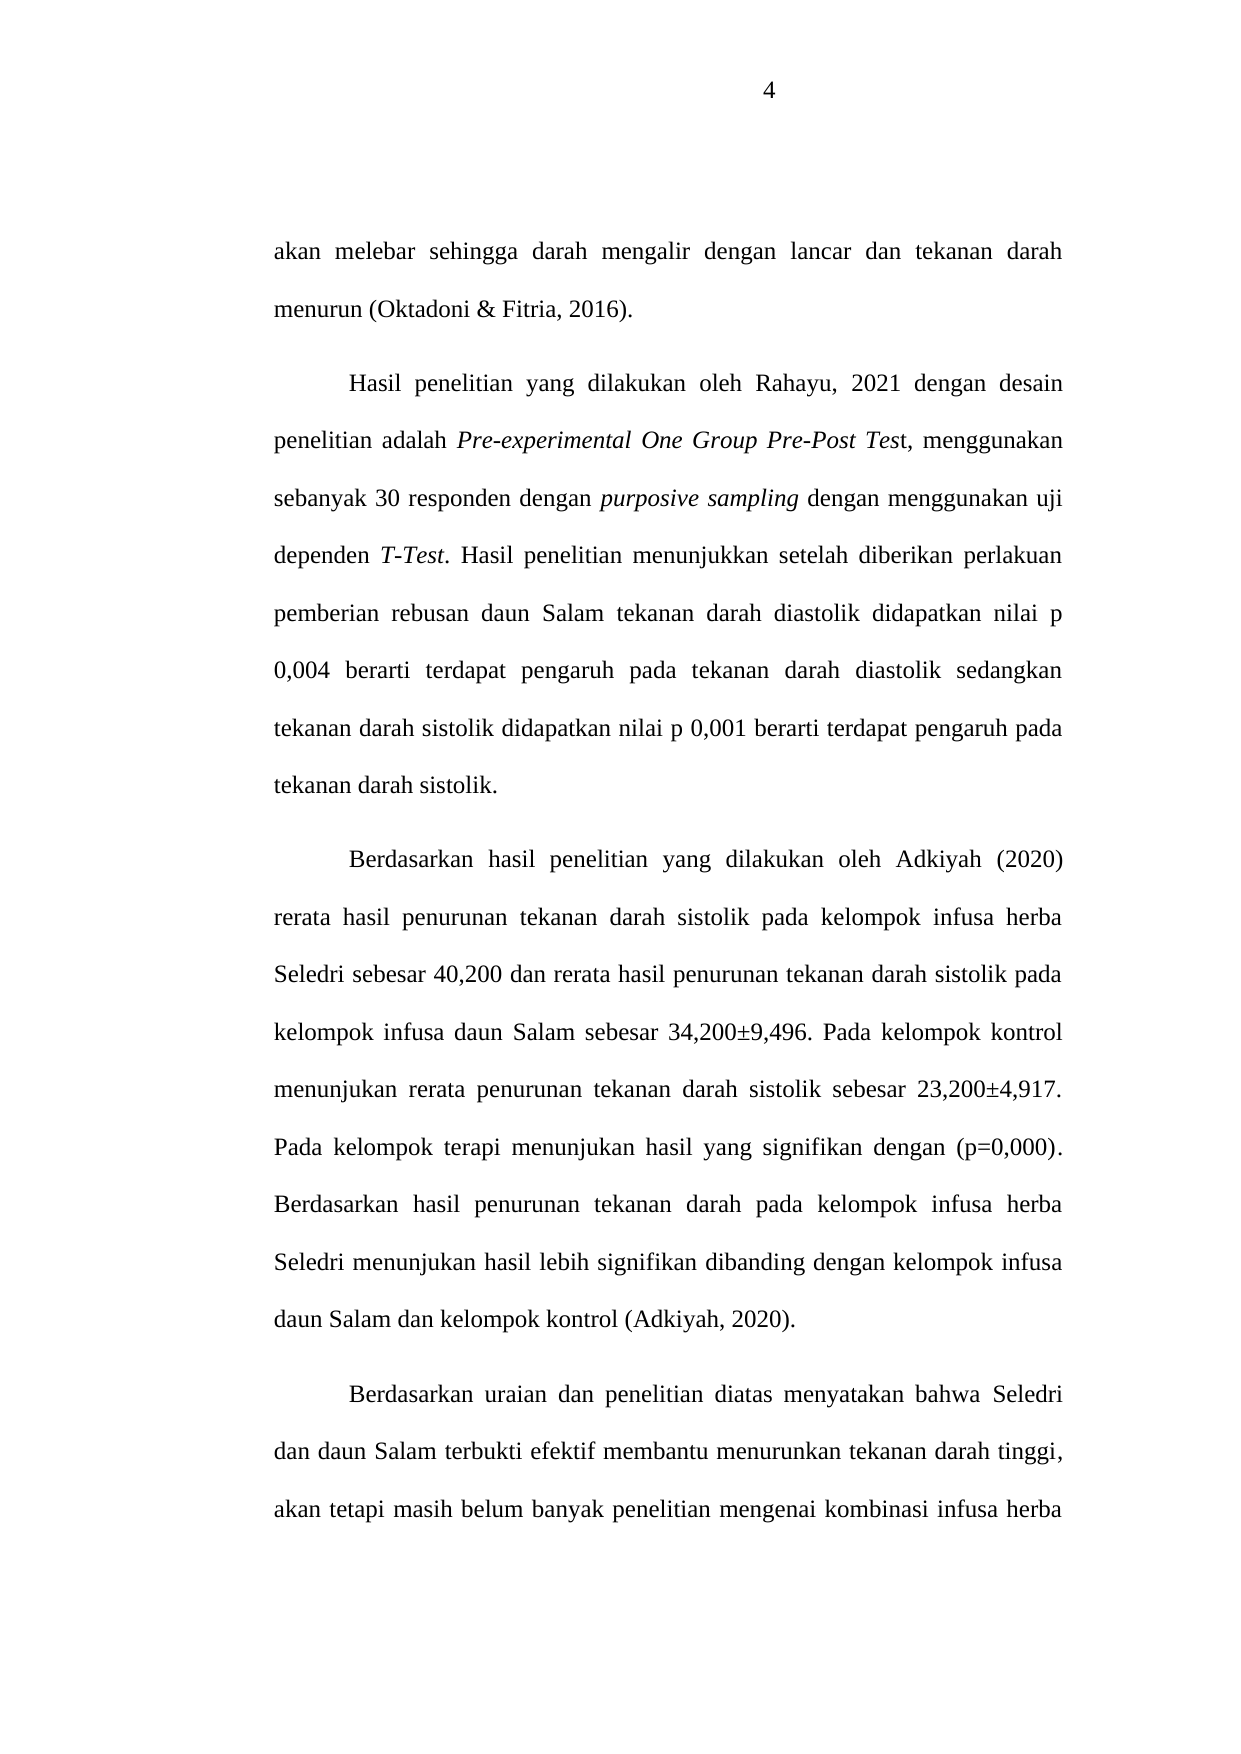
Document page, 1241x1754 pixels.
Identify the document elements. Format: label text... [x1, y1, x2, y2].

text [274, 1379, 1063, 1522]
text Berdasarkan hasil penelitian yang dilakukan oleh Adkiyah (2020) rerata hasil penurunan tekanan darah sistolik pada kelompok infusa herba Seledri sebesar 40,200 dan rerata hasil penurunan tekanan darah sistolik pada kelompok infusa daun Salam sebesar 34,200±9,496. Pada kelompok kontrol menunjukan rerata penurunan tekanan darah sistolik sebesar 23,200±4,917. Pada kelompok terapi menunjukan hasil yang signifikan dengan (p=0,000). Berdasarkan hasil penurunan tekanan darah pada kelompok infusa herba Seledri menunjukan hasil lebih signifikan dibanding dengan kelompok infusa daun Salam dan kelompok kontrol (Adkiyah, 2020). [274, 844, 1063, 1333]
text Hasil penelitian yang dilakukan oleh Rahayu, 2021 dengan desain penelitian adalah Pre-experimental One Group Pre-Post Test, menggunakan sebanyak 30 responden dengan purposive sampling dengan menggunakan uji dependen T-Test. Hasil penelitian menunjukkan setelah diberikan perlakuan pemberian rebusan daun Salam tekanan darah diastolik didapatkan nilai p 0,004 berarti terdapat pengaruh pada tekanan darah diastolik sedangkan tekanan darah sistolik didapatkan nilai p 0,001 berarti terdapat pengaruh pada tekanan darah sistolik. [274, 368, 1063, 799]
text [274, 236, 1063, 322]
